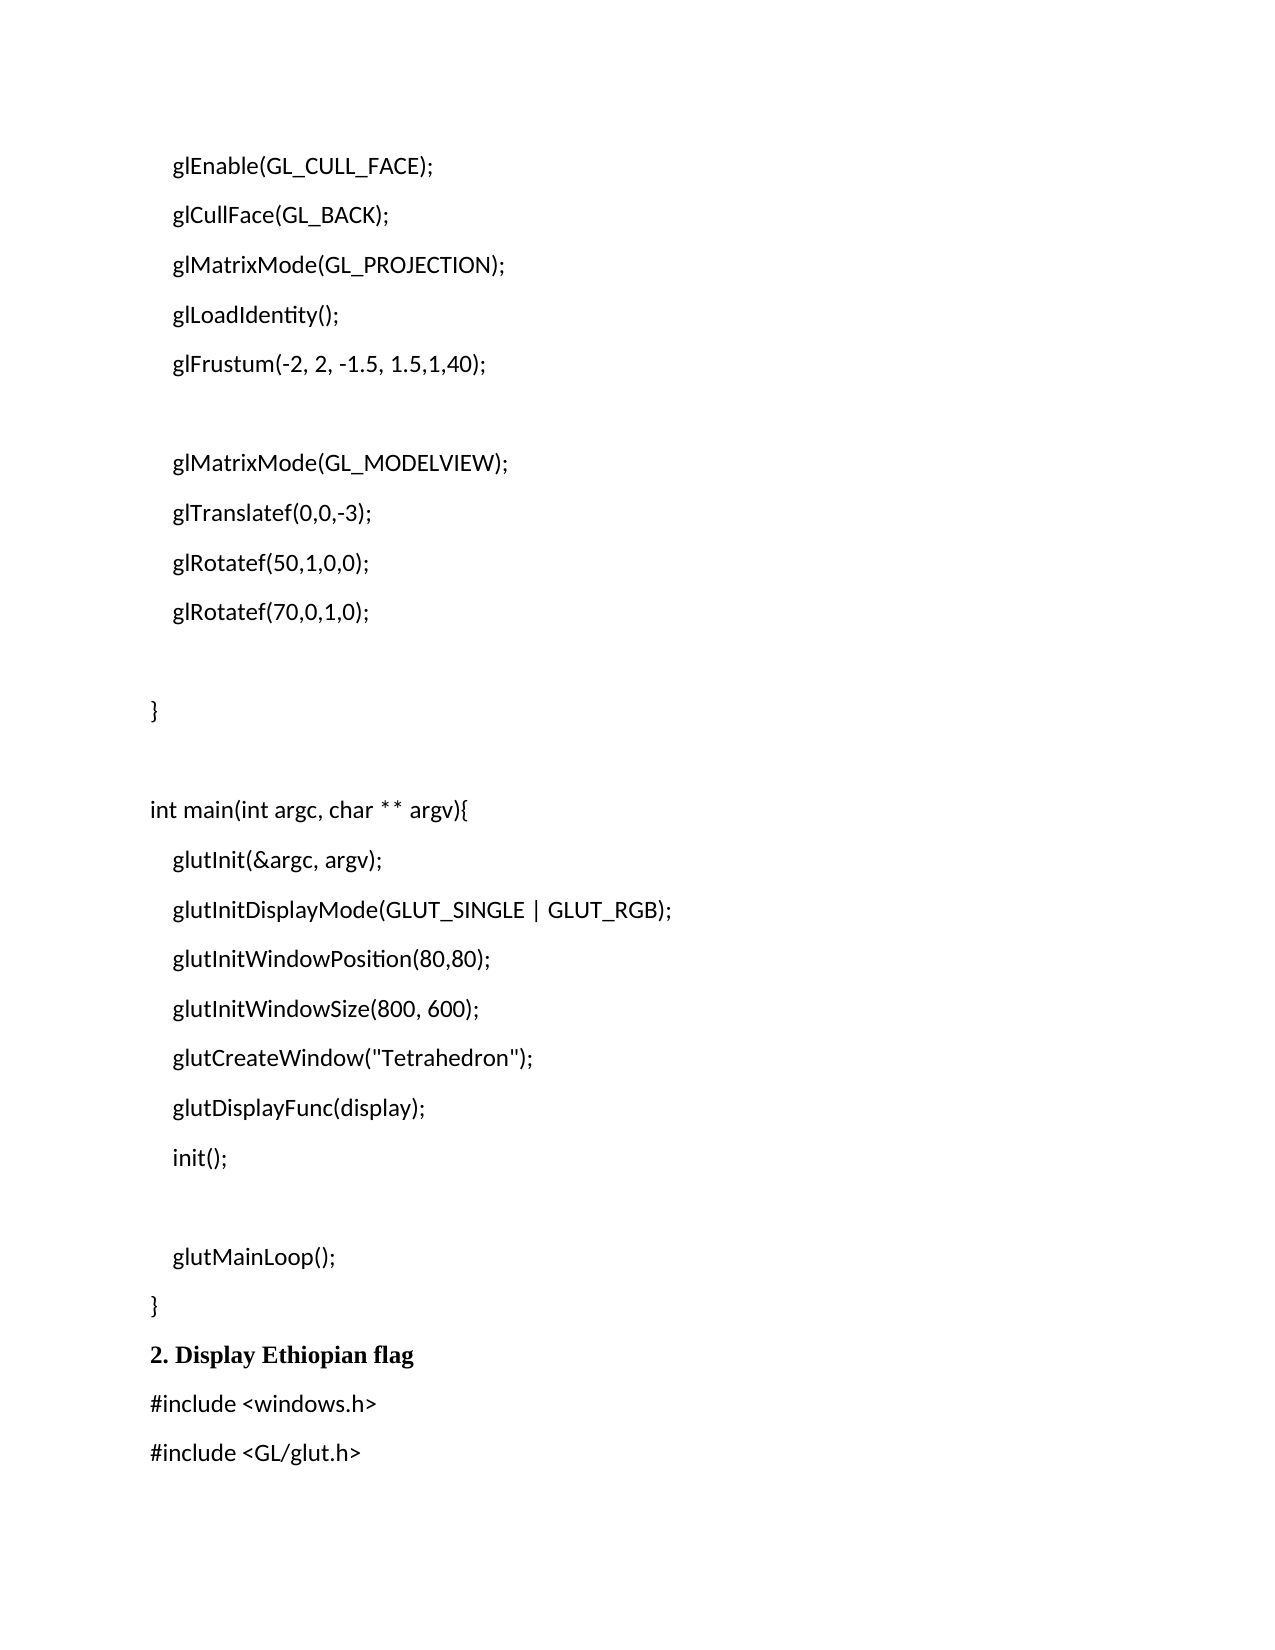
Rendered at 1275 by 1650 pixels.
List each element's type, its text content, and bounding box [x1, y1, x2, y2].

text glutInitWindowSize(800, 600); [150, 993, 1125, 1023]
text glTranslatef(0,0,-3); [150, 497, 1125, 528]
text 2. Display Ethiopian flag [150, 1340, 1125, 1369]
text glEnable(GL_CULL_FACE); [150, 150, 1125, 181]
text int main(int argc, char ** argv){ [150, 794, 1125, 825]
text init(); [150, 1142, 1125, 1172]
text glFrustum(-2, 2, -1.5, 1.5,1,40); [150, 348, 1125, 379]
text glCullFace(GL_BACK); [150, 199, 1125, 230]
text glutInitWindowPosition(80,80); [150, 943, 1125, 974]
text glutInitDisplayMode(GLUT_SINGLE | GLUT_RGB); [150, 894, 1125, 924]
text } [150, 695, 1125, 726]
text #include <GL/glut.h> [150, 1437, 1125, 1468]
text glRotatef(50,1,0,0); [150, 547, 1125, 577]
text } [150, 1290, 1125, 1321]
text glRotatef(70,0,1,0); [150, 596, 1125, 627]
text glMatrixMode(GL_PROJECTION); [150, 249, 1125, 280]
text glutMainLoop(); [150, 1241, 1125, 1271]
text glutDisplayFunc(display); [150, 1092, 1125, 1123]
text glutInit(&argc, argv); [150, 844, 1125, 875]
text glMatrixMode(GL_MODELVIEW); [150, 447, 1125, 478]
text #include <windows.h> [150, 1388, 1125, 1418]
text glLoadIdentity(); [150, 299, 1125, 329]
text glutCreateWindow("Tetrahedron"); [150, 1042, 1125, 1073]
